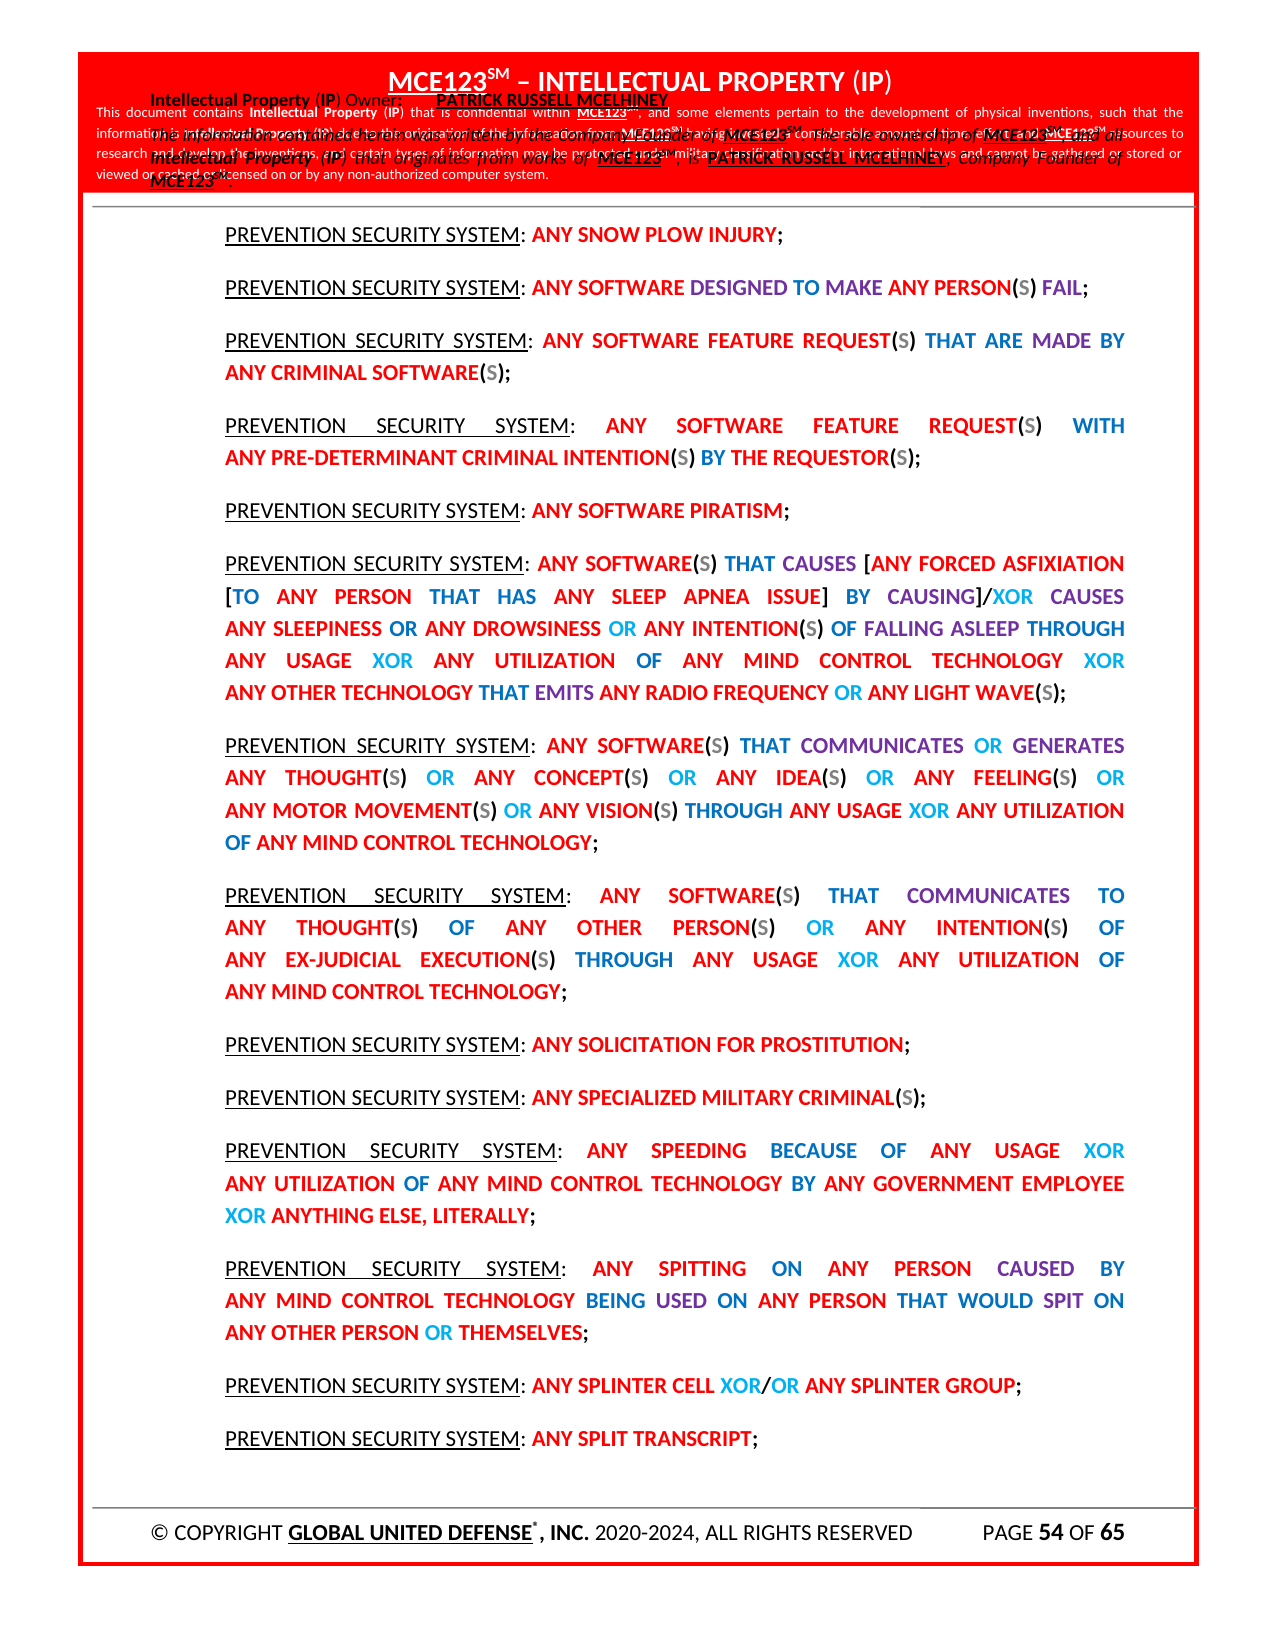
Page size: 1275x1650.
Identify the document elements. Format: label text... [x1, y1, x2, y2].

text PREVENTION SECURITY SYSTEM: ANY SOFTWARE DESIGNED TO MAKE ANY PERSON(S) FAIL; [225, 273, 1125, 301]
text PREVENTION SECURITY SYSTEM: ANY SPITTING ON ANY PERSON CAUSED BY ANY MIND CONTROL TECHNOLOGY BEING USED ON ANY PERSON THAT WOULD SPIT ON ANY OTHER PERSON OR THEMSELVES; [225, 1254, 1125, 1346]
text PREVENTION SECURITY SYSTEM: ANY SOFTWARE(S) THAT CAUSES [ANY FORCED ASFIXIATION [TO ANY PERSON THAT HAS ANY SLEEP APNEA ISSUE] BY CAUSING]/XOR CAUSES ANY SLEEPINESS OR ANY DROWSINESS OR ANY INTENTION(S) OF FALLING ASLEEP THROUGH ANY USAGE XOR ANY UTILIZATION OF ANY MIND CONTROL TECHNOLOGY XOR ANY OTHER TECHNOLOGY THAT EMITS ANY RADIO FREQUENCY OR ANY LIGHT WAVE(S); [225, 549, 1125, 706]
text PREVENTION SECURITY SYSTEM: ANY SPLIT TRANSCRIPT; [225, 1424, 1125, 1452]
text PREVENTION SECURITY SYSTEM: ANY SPECIALIZED MILITARY CRIMINAL(S); [225, 1083, 1125, 1112]
text PREVENTION SECURITY SYSTEM: ANY SOFTWARE FEATURE REQUEST(S) THAT ARE MADE BY ANY CRIMINAL SOFTWARE(S); [225, 326, 1125, 386]
text PREVENTION SECURITY SYSTEM: ANY SOFTWARE(S) THAT COMMUNICATES TO ANY THOUGHT(S) OF ANY OTHER PERSON(S) OR ANY INTENTION(S) OF ANY EX-JUDICIAL EXECUTION(S) THROUGH ANY USAGE XOR ANY UTILIZATION OF ANY MIND CONTROL TECHNOLOGY; [225, 881, 1125, 1006]
text PREVENTION SECURITY SYSTEM: ANY SOFTWARE FEATURE REQUEST(S) WITH ANY PRE-DETERMINANT CRIMINAL INTENTION(S) BY THE REQUESTOR(S); [225, 411, 1125, 472]
text PREVENTION SECURITY SYSTEM: ANY SPLINTER CELL XOR/OR ANY SPLINTER GROUP; [225, 1371, 1125, 1399]
text PREVENTION SECURITY SYSTEM: ANY SOFTWARE(S) THAT COMMUNICATES OR GENERATES ANY THOUGHT(S) OR ANY CONCEPT(S) OR ANY IDEA(S) OR ANY FEELING(S) OR ANY MOTOR MOVEMENT(S) OR ANY VISION(S) THROUGH ANY USAGE XOR ANY UTILIZATION OF ANY MIND CONTROL TECHNOLOGY; [225, 731, 1125, 856]
text PREVENTION SECURITY SYSTEM: ANY SOFTWARE PIRATISM; [225, 497, 1125, 524]
text PREVENTION SECURITY SYSTEM: ANY SPEEDING BECAUSE OF ANY USAGE XOR ANY UTILIZATION OF ANY MIND CONTROL TECHNOLOGY BY ANY GOVERNMENT EMPLOYEE XOR ANYTHING ELSE, LITERALLY; [225, 1137, 1125, 1229]
text PREVENTION SECURITY SYSTEM: ANY SNOW PLOW INJURY; [225, 220, 1125, 248]
text PREVENTION SECURITY SYSTEM: ANY SOLICITATION FOR PROSTITUTION; [225, 1031, 1125, 1058]
